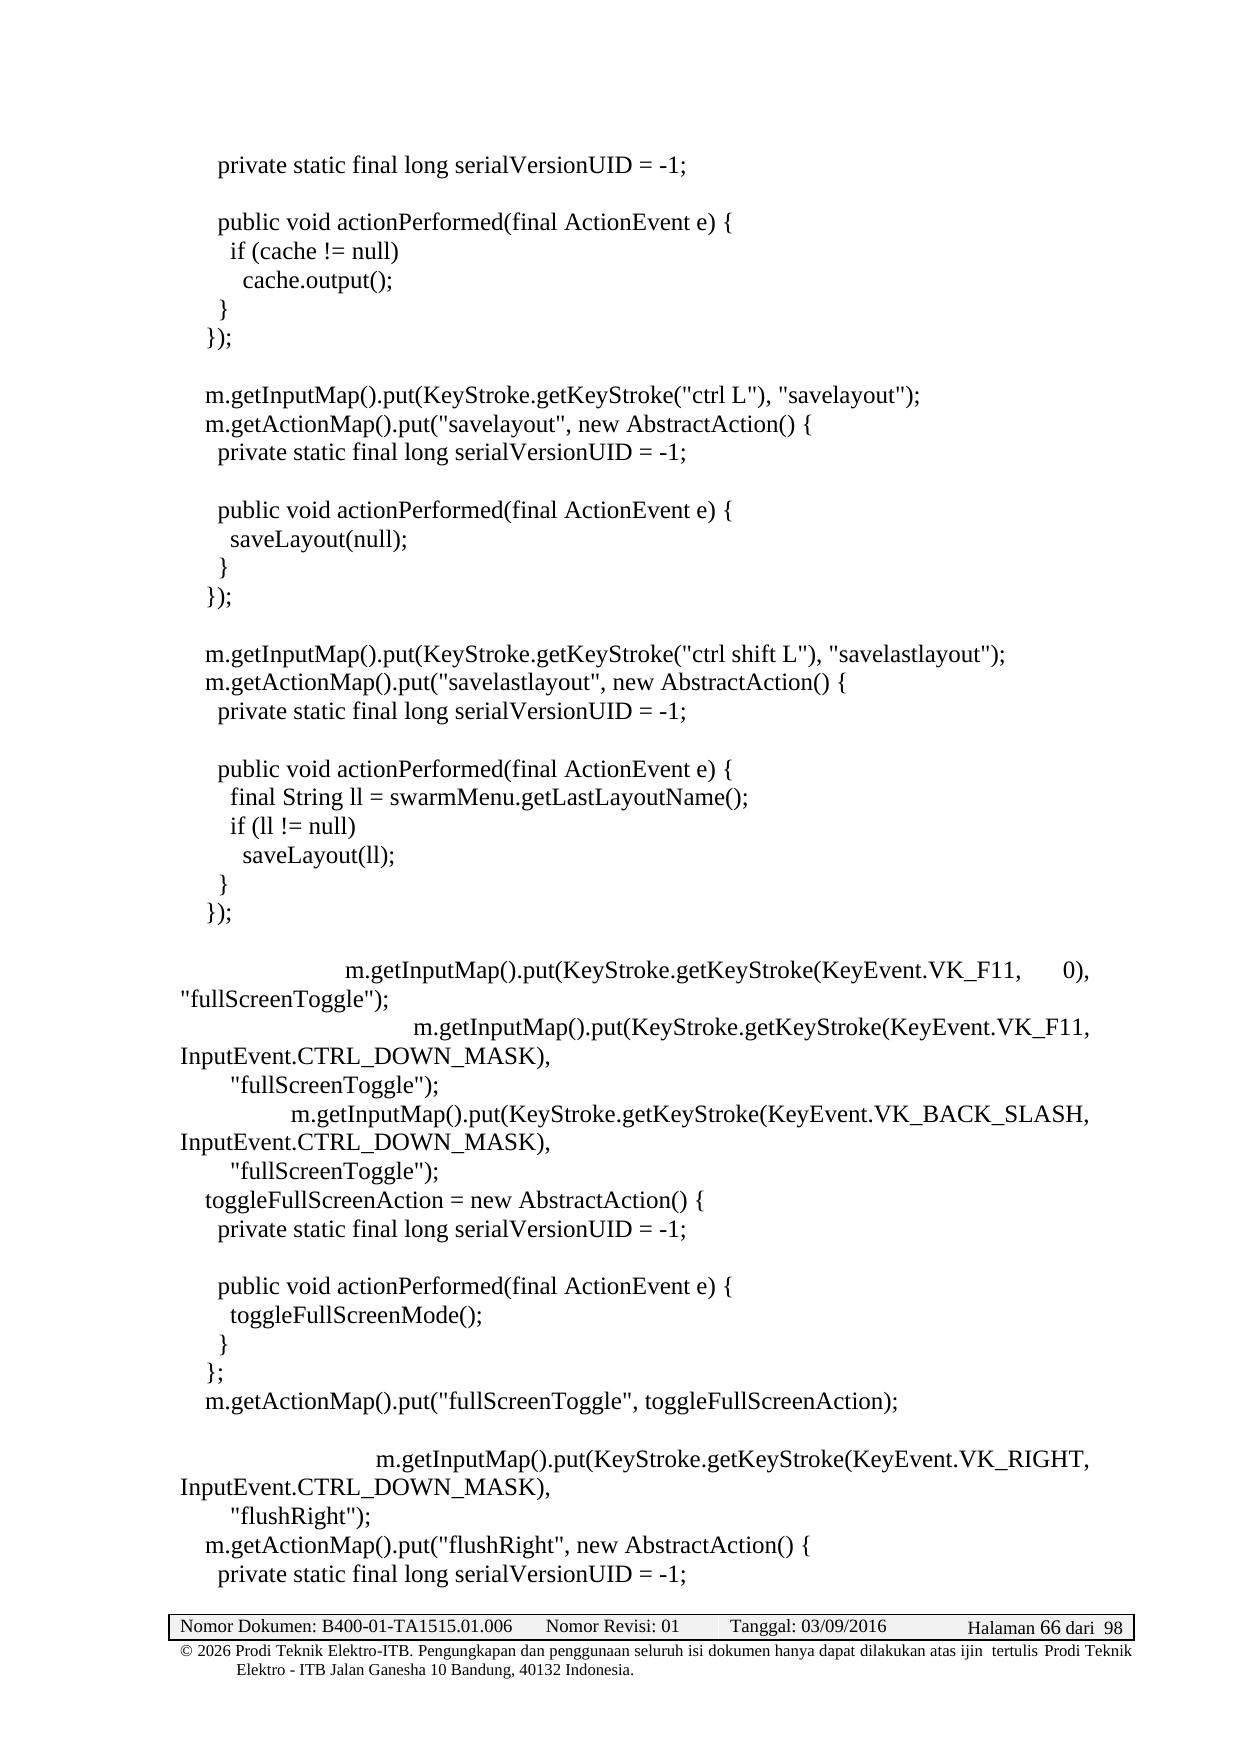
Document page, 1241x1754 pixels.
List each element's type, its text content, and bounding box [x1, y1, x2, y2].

text if (ll != null) [180, 811, 1090, 840]
text private static final long serialVersionUID = -1; [180, 1214, 1090, 1242]
text public void actionPerformed(final ActionEvent e) { [180, 1271, 1090, 1300]
text private static final long serialVersionUID = -1; [180, 696, 1090, 725]
text }); [180, 897, 1090, 926]
text m.getActionMap().put("flushRight", new AbstractAction() { [180, 1530, 1090, 1559]
text m.getInputMap().put(KeyStroke.getKeyStroke(KeyEvent.VK_F11, InputEvent.CTRL_DOWN_MASK), [180, 1012, 1090, 1070]
text toggleFullScreenMode(); [180, 1300, 1090, 1329]
text } [180, 1329, 1090, 1357]
text m.getInputMap().put(KeyStroke.getKeyStroke(KeyEvent.VK_BACK_SLASH, InputEvent.CTRL_DOWN_MASK), [180, 1099, 1090, 1156]
text final String ll = swarmMenu.getLastLayoutName(); [180, 782, 1090, 811]
text toggleFullScreenAction = new AbstractAction() { [180, 1185, 1090, 1214]
text m.getInputMap().put(KeyStroke.getKeyStroke(KeyEvent.VK_RIGHT, InputEvent.CTRL_DOWN_MASK), [180, 1444, 1090, 1501]
text m.getInputMap().put(KeyStroke.getKeyStroke("ctrl L"), "savelayout"); [180, 380, 1090, 409]
text } [180, 294, 1090, 322]
text m.getActionMap().put("savelayout", new AbstractAction() { [180, 409, 1090, 437]
text private static final long serialVersionUID = -1; [180, 1559, 1090, 1587]
text "flushRight"); [180, 1501, 1090, 1530]
text if (cache != null) [180, 236, 1090, 265]
text public void actionPerformed(final ActionEvent e) { [180, 207, 1090, 236]
text m.getInputMap().put(KeyStroke.getKeyStroke(KeyEvent.VK_F11, 0), "fullScreenToggle"); [180, 955, 1090, 1012]
text m.getActionMap().put("savelastlayout", new AbstractAction() { [180, 667, 1090, 696]
text public void actionPerformed(final ActionEvent e) { [180, 754, 1090, 782]
text m.getInputMap().put(KeyStroke.getKeyStroke("ctrl shift L"), "savelastlayout"); [180, 639, 1090, 667]
text saveLayout(ll); [180, 840, 1090, 869]
text "fullScreenToggle"); [180, 1156, 1090, 1185]
text }); [180, 581, 1090, 610]
text cache.output(); [180, 265, 1090, 294]
text saveLayout(null); [180, 524, 1090, 552]
text private static final long serialVersionUID = -1; [180, 437, 1090, 466]
text public void actionPerformed(final ActionEvent e) { [180, 495, 1090, 524]
text }; [180, 1357, 1090, 1386]
text m.getActionMap().put("fullScreenToggle", toggleFullScreenAction); [180, 1386, 1090, 1415]
text } [180, 552, 1090, 581]
text } [180, 869, 1090, 897]
text "fullScreenToggle"); [180, 1070, 1090, 1099]
text }); [180, 322, 1090, 351]
text private static final long serialVersionUID = -1; [180, 150, 1090, 179]
